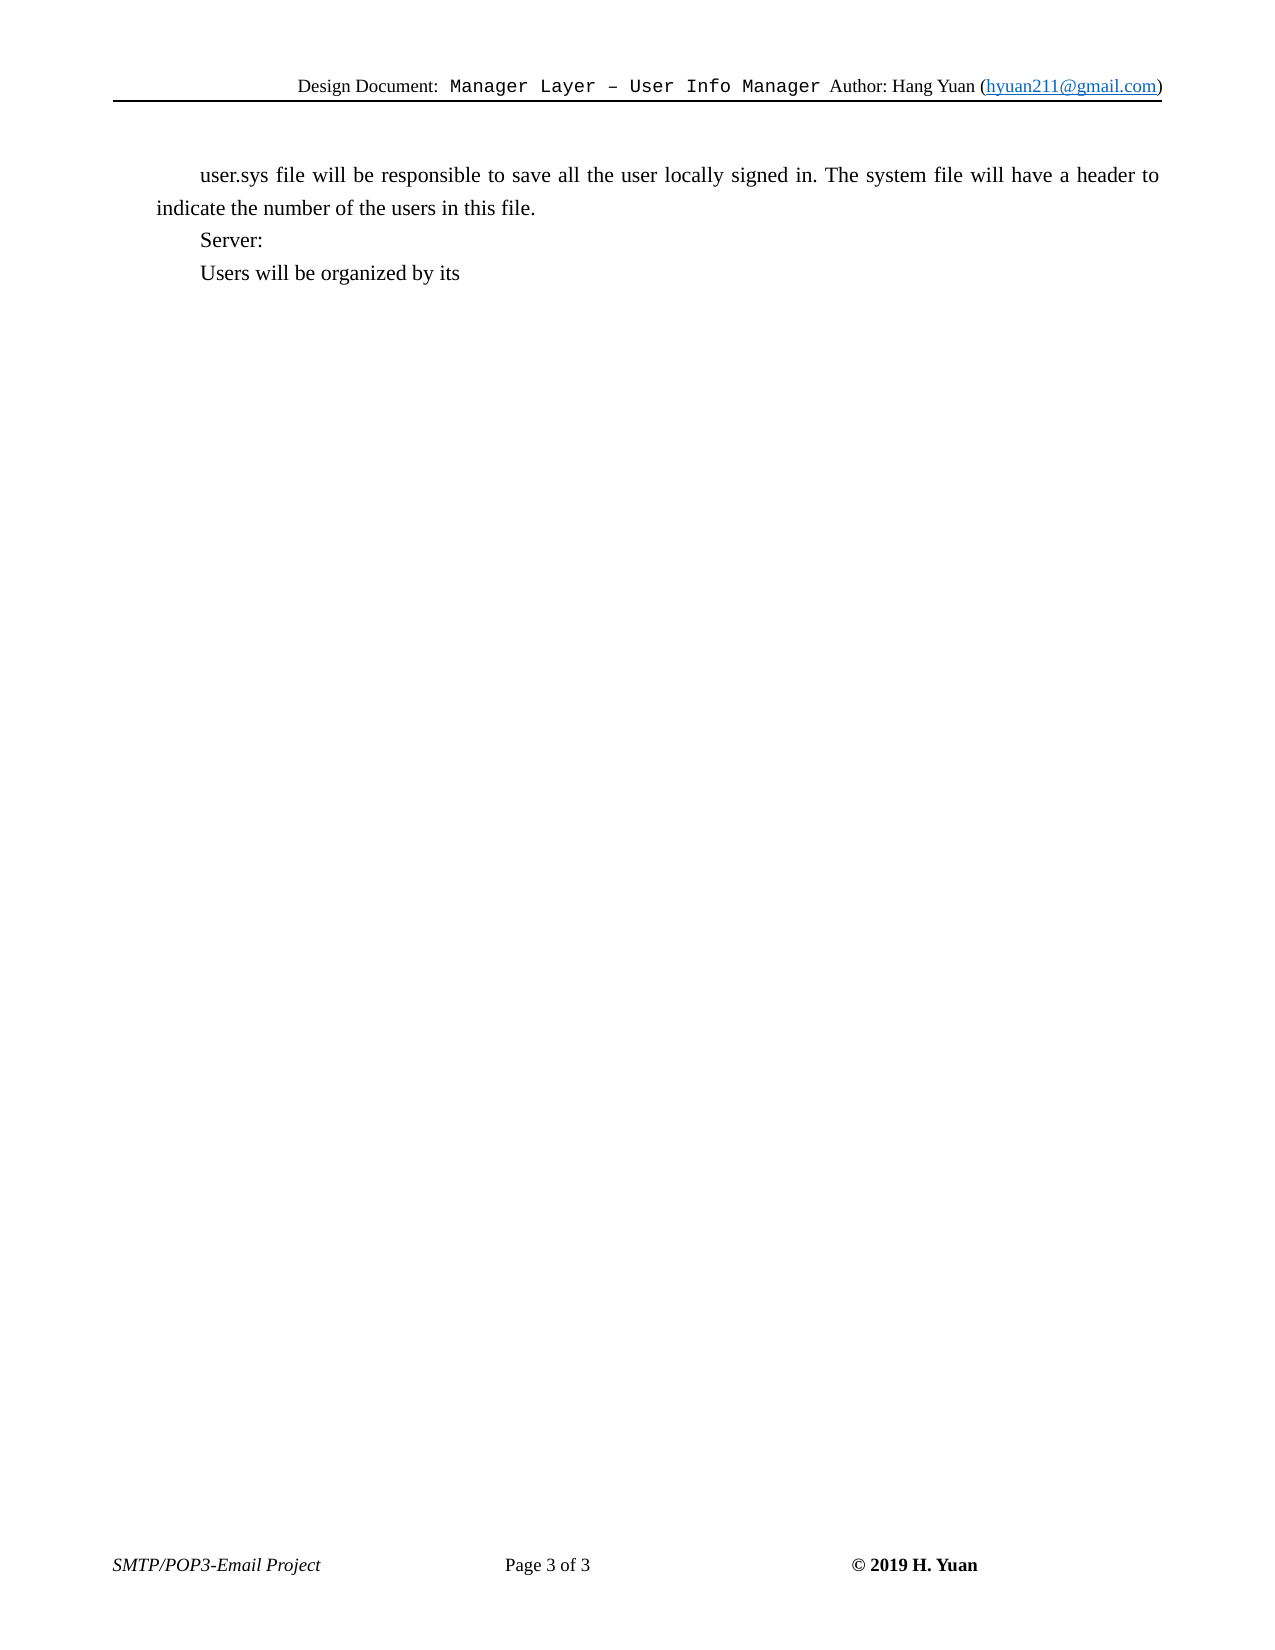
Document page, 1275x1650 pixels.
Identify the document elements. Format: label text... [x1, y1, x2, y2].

text Server: [156, 224, 1162, 256]
text user.sys file will be responsible to save all the user locally signed in. The system file will have a header to indicate the number of the users in this file. [156, 159, 1162, 224]
text Users will be organized by its [156, 256, 1162, 289]
